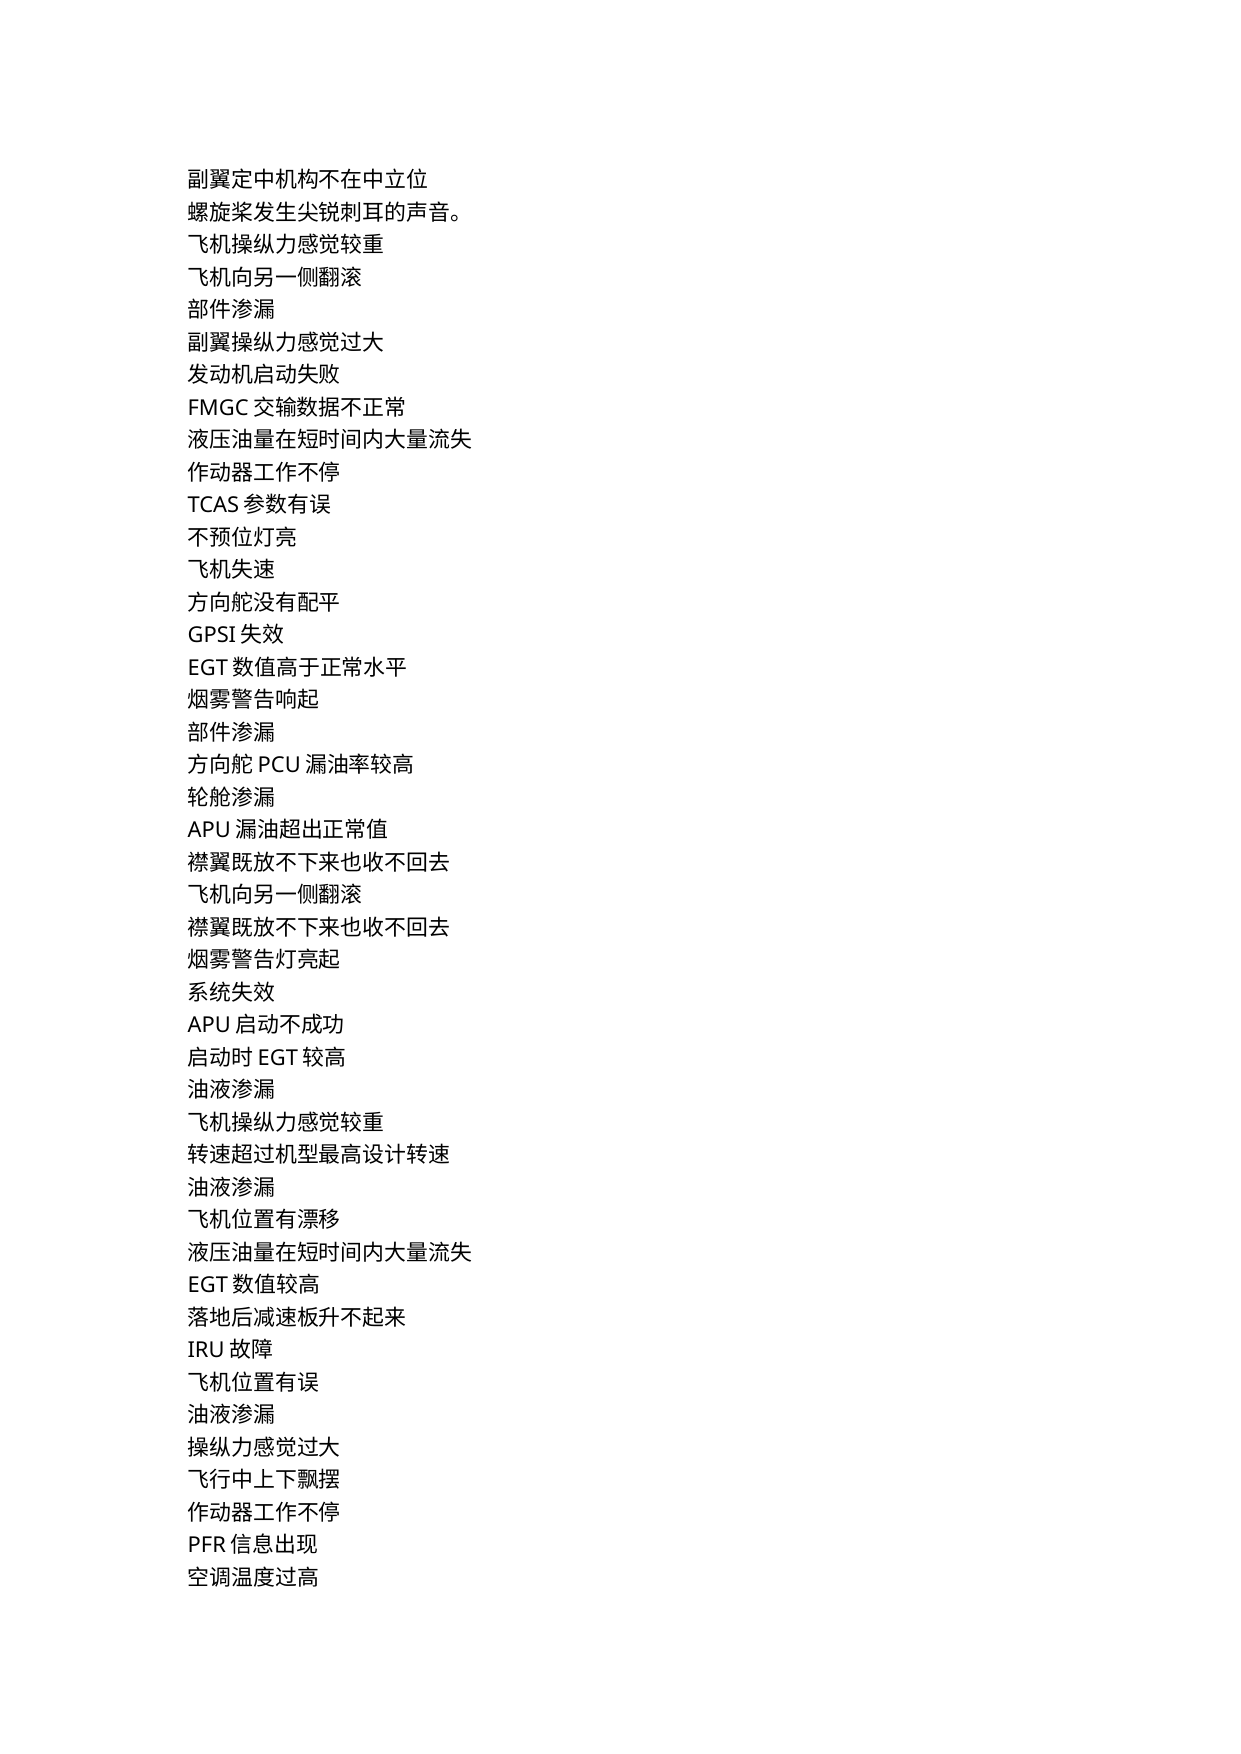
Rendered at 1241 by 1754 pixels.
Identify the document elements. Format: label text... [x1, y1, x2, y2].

text FMGC交输数据不正常 [187, 389, 1053, 422]
text 转速超过机型最高设计转速 [187, 1137, 1053, 1169]
text 方向舵没有配平 [187, 584, 1053, 617]
text IRU故障 [187, 1332, 1053, 1364]
text APU漏油超出正常值 [187, 812, 1053, 844]
text 启动时EGT较高 [187, 1039, 1053, 1072]
text 发动机启动失败 [187, 357, 1053, 389]
text 系统失效 [187, 974, 1053, 1007]
text 飞机向另一侧翻滚 [187, 259, 1053, 292]
text 作动器工作不停 [187, 454, 1053, 487]
text 部件渗漏 [187, 292, 1053, 324]
text APU启动不成功 [187, 1007, 1053, 1039]
text 油液渗漏 [187, 1397, 1053, 1429]
text 烟雾警告灯亮起 [187, 942, 1053, 974]
text 襟翼既放不下来也收不回去 [187, 909, 1053, 942]
text 油液渗漏 [187, 1072, 1053, 1104]
text 不预位灯亮 [187, 519, 1053, 552]
text 落地后减速板升不起来 [187, 1299, 1053, 1332]
text EGT数值较高 [187, 1267, 1053, 1299]
text 飞机操纵力感觉较重 [187, 1104, 1053, 1137]
text 方向舵PCU漏油率较高 [187, 747, 1053, 779]
text 飞机位置有误 [187, 1364, 1053, 1397]
text 飞机失速 [187, 552, 1053, 584]
text 飞机向另一侧翻滚 [187, 877, 1053, 909]
text GPSI失效 [187, 617, 1053, 649]
text 副翼操纵力感觉过大 [187, 324, 1053, 357]
text PFR信息出现 [187, 1527, 1053, 1559]
text 液压油量在短时间内大量流失 [187, 422, 1053, 454]
text 副翼定中机构不在中立位 [187, 162, 1053, 194]
text 螺旋桨发生尖锐刺耳的声音。 [187, 194, 1053, 227]
text 飞行中上下飘摆 [187, 1462, 1053, 1494]
text 烟雾警告响起 [187, 682, 1053, 714]
text 液压油量在短时间内大量流失 [187, 1234, 1053, 1267]
text TCAS参数有误 [187, 487, 1053, 519]
text 操纵力感觉过大 [187, 1429, 1053, 1462]
text 飞机位置有漂移 [187, 1202, 1053, 1234]
text 轮舱渗漏 [187, 779, 1053, 812]
text 作动器工作不停 [187, 1494, 1053, 1527]
text EGT数值高于正常水平 [187, 649, 1053, 682]
text 襟翼既放不下来也收不回去 [187, 844, 1053, 877]
text 油液渗漏 [187, 1169, 1053, 1202]
text 部件渗漏 [187, 714, 1053, 747]
text 空调温度过高 [187, 1559, 1053, 1592]
text 飞机操纵力感觉较重 [187, 227, 1053, 259]
